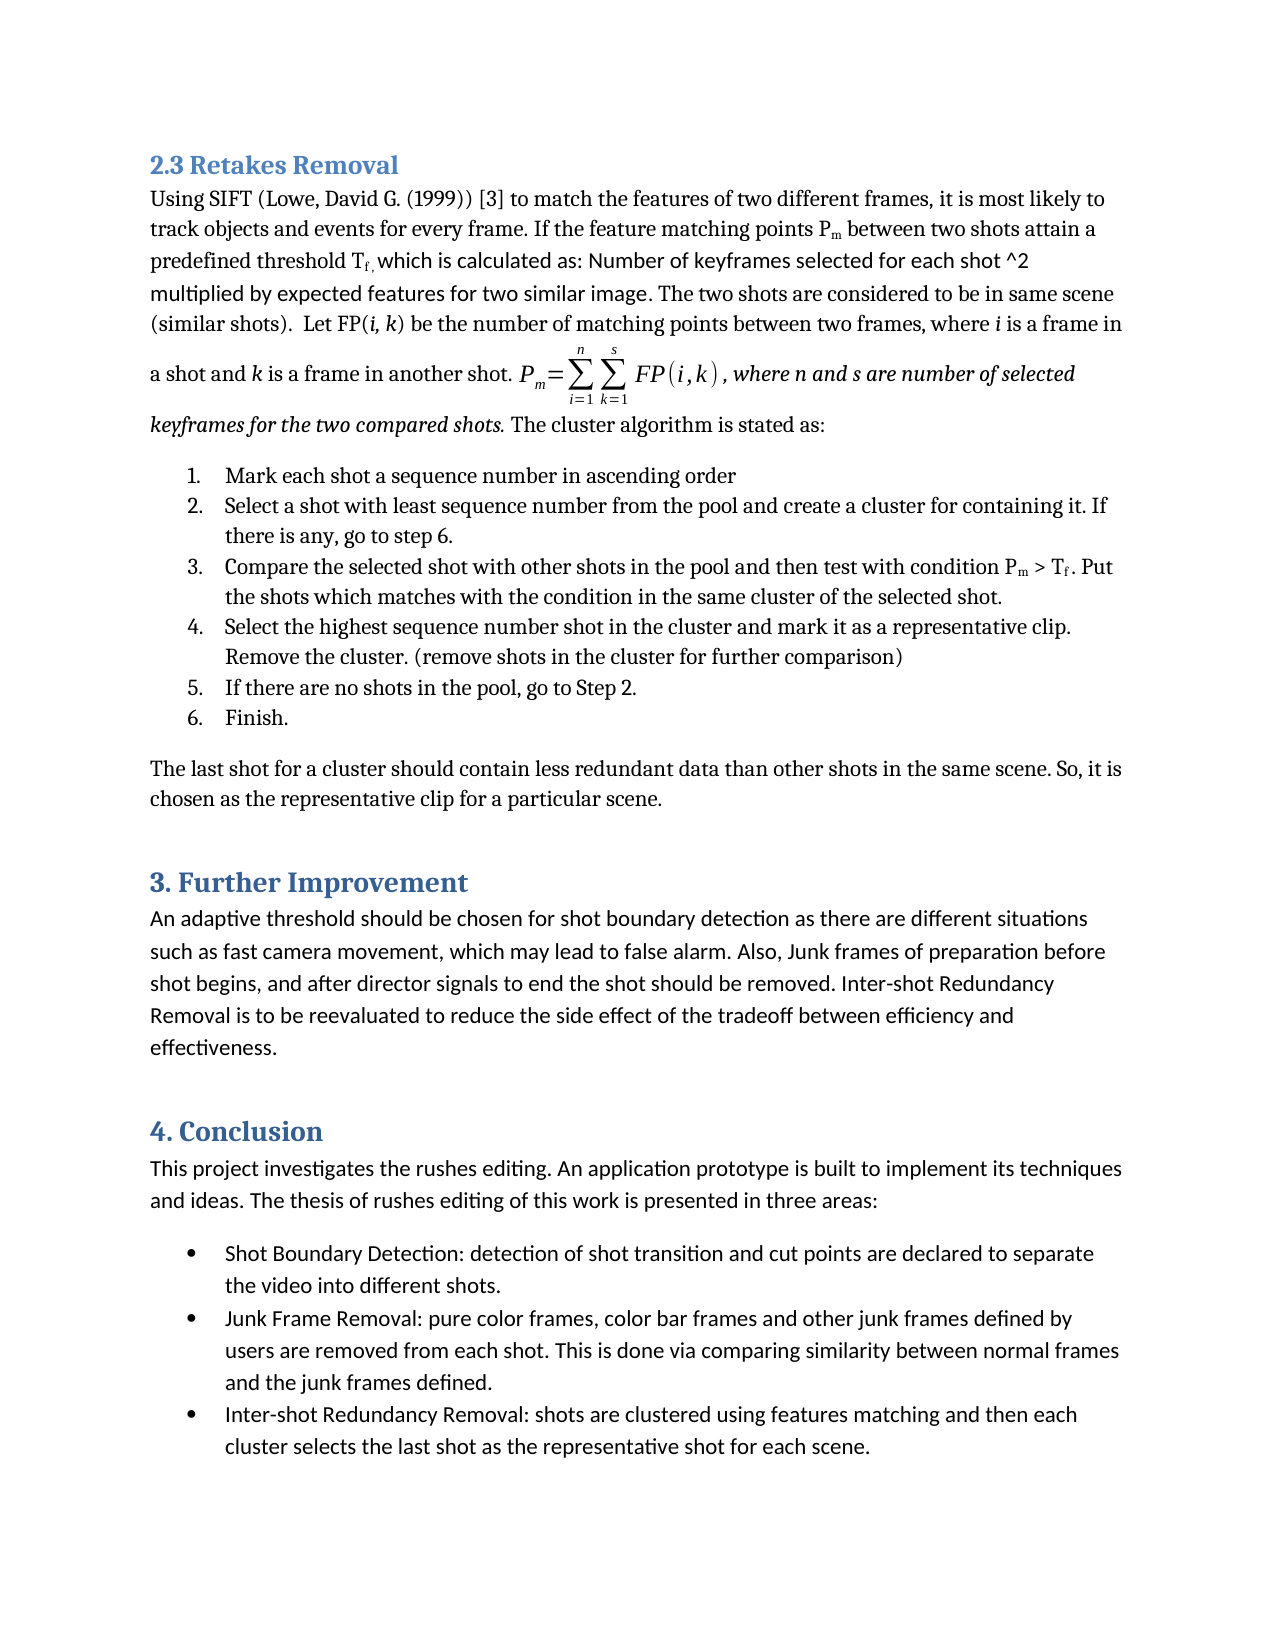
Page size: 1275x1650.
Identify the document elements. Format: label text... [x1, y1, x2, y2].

list Select a shot with least sequence number from the pool and create a cluster for containing it. If there is any, go to step 6. [187, 493, 1125, 550]
subtitle 2.3 Retakes Removal [150, 150, 1125, 181]
subtitle 3. Further Improvement [150, 866, 1125, 899]
list Finish. [187, 704, 1125, 731]
list Junk Frame Removal: pure color frames, color bar frames and other junk frames defined by users are removed from each shot. This is done via comparing similarity between normal frames and the junk frames defined. [187, 1304, 1125, 1396]
list Shot Boundary Detection: detection of shot transition and cut points are declared to separate the video into different shots. [187, 1239, 1125, 1299]
list If there are no shots in the pool, go to Step 2. [187, 674, 1125, 701]
list Compare the selected shot with other shots in the pool and then test with condition Pm > Tf . Put the shots which matches with the condition in the same cluster of the selected shot. [187, 553, 1125, 610]
text The last shot for a cluster should contain less redundant data than other shots in the same scene. So, it is chosen as the representative clip for a particular scene. [150, 756, 1125, 812]
list Inter-shot Redundancy Removal: shots are clustered using features matching and then each cluster selects the last shot as the representative shot for each scene. [187, 1400, 1125, 1460]
text An adaptive threshold should be chosen for shot boundary detection as there are different situations such as fast camera movement, which may lead to false alarm. Also, Junk frames of preparation before shot begins, and after director signals to end the shot should be removed. Inter-shot Redundancy Removal is to be reevaluated to reduce the side effect of the tradeoff between efficiency and effectiveness. [150, 904, 1125, 1061]
text This project investigates the rushes editing. An application prototype is built to implement its techniques and ideas. The thesis of rushes editing of this work is presented in three areas: [150, 1154, 1125, 1214]
subtitle 4. Conclusion [150, 1116, 1125, 1149]
list Mark each shot a sequence number in ascending order [187, 463, 1125, 489]
text Using SIFT (Lowe, David G. (1999)) [3] to match the features of two different frames, it is most likely to track objects and events for every frame. If the feature matching points Pm between two shots attain a predefined threshold Tf , which is calculated as: Number of keyframes selected for each shot ^2 multiplied by expected features for two similar image. The two shots are considered to be in same scene (similar shots). Let FP(i, k) be the number of matching points between two frames, where i is a frame in a shot and k is a frame in another shot. , where n and s are number of selected keyframes for the two compared shots. The cluster algorithm is stated as: [150, 186, 1125, 438]
list Select the highest sequence number shot in the cluster and mark it as a representative clip. Remove the cluster. (remove shots in the cluster for further comparison) [187, 614, 1125, 671]
